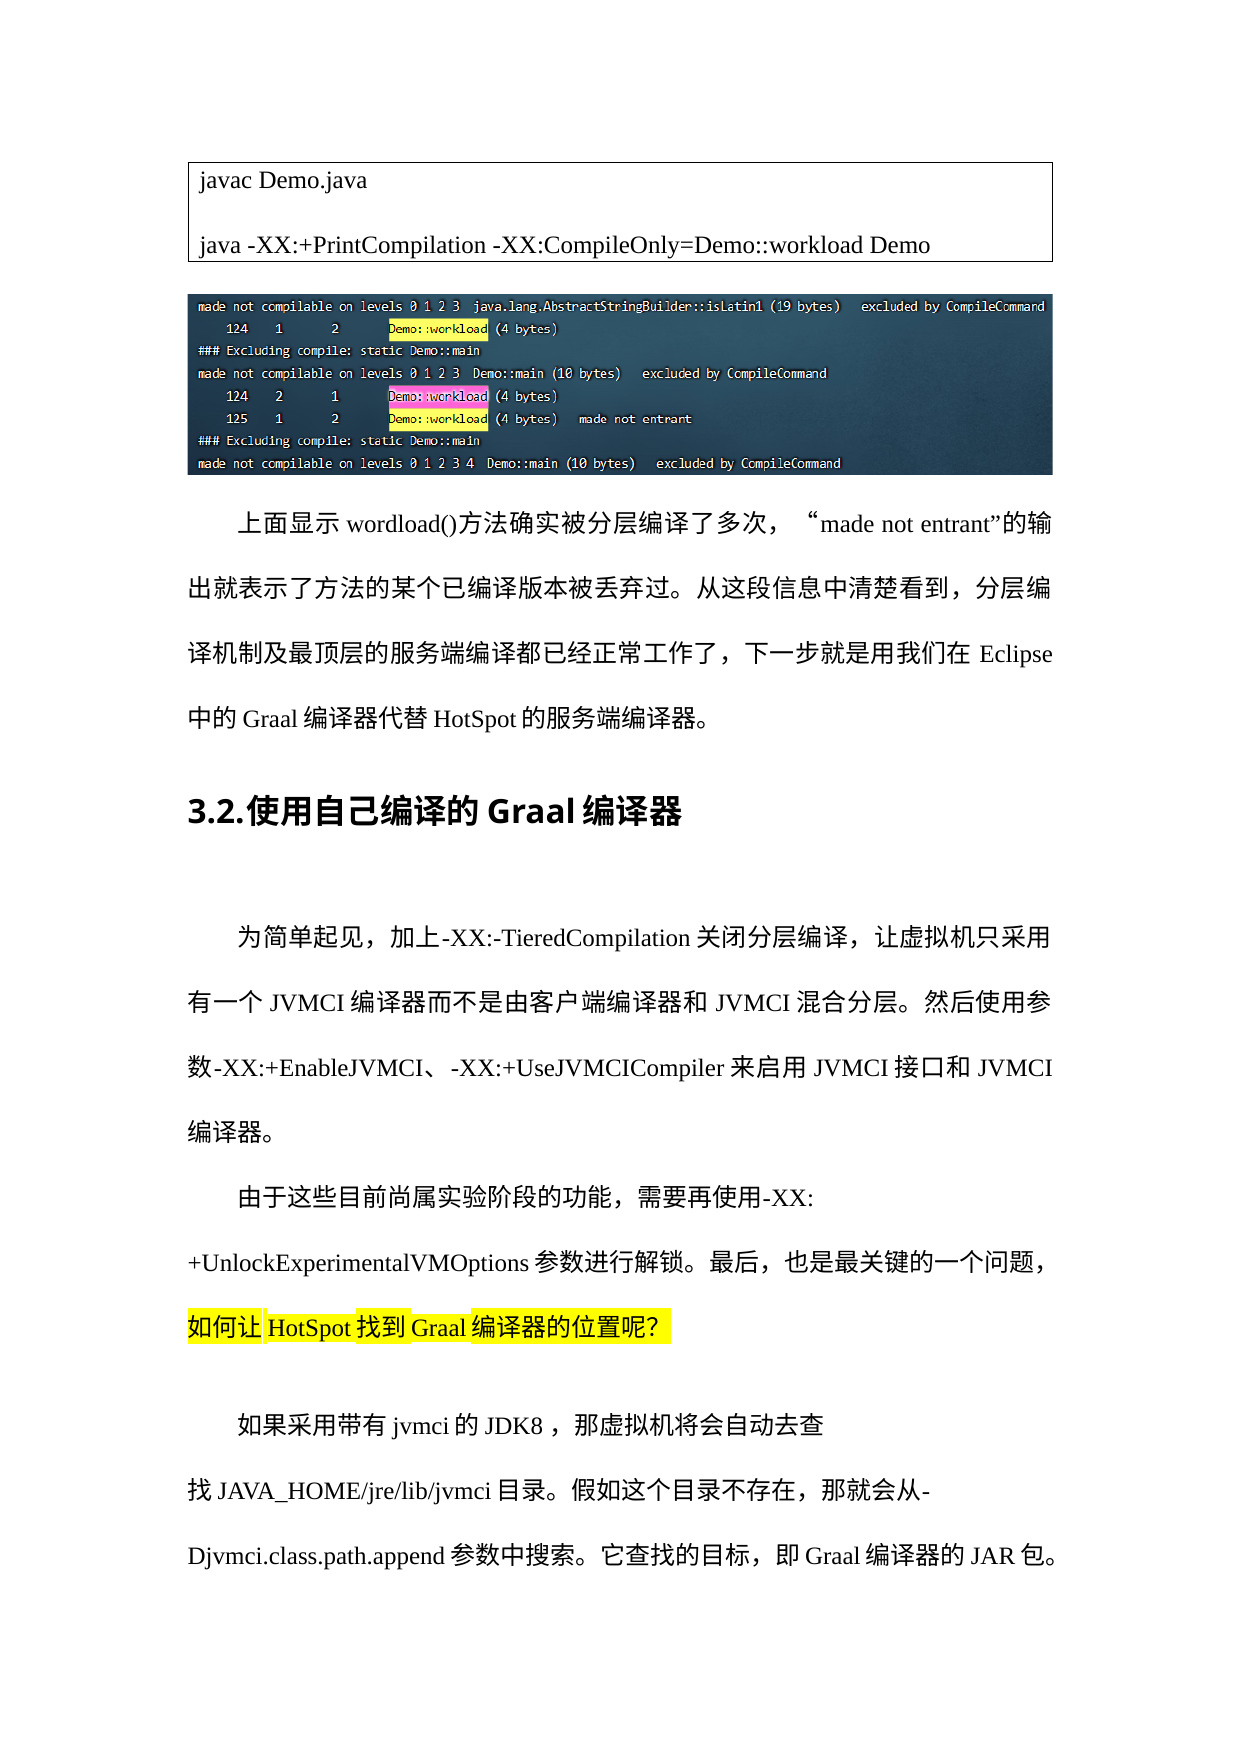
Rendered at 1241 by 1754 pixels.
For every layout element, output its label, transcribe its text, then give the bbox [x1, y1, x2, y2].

text 为简单起见，加上-XX:-TieredCompilation关闭分层编译，让虚拟机只采用有一个JVMCI编译器而不是由客户端编译器和JVMCI混合分层。然后使用参数-XX:+EnableJVMCI、-XX:+UseJVMCICompiler来启用JVMCI接口和JVMCI编译器。 [187, 903, 1053, 1163]
text 上面显示wordload()方法确实被分层编译了多次，“made not entrant”的输出就表示了方法的某个已编译版本被丢弃过。从这段信息中清楚看到，分层编译机制及最顶层的服务端编译都已经正常工作了，下一步就是用我们在Eclipse中的Graal编译器代替HotSpot的服务端编译器。 [187, 489, 1053, 749]
text 由于这些目前尚属实验阶段的功能，需要再使用-XX: +UnlockExperimentalVMOptions参数进行解锁。最后，也是最关键的一个问题，如何让HotSpot找到Graal编译器的位置呢？ [187, 1163, 1053, 1358]
table_header javac Demo.java java -XX:+PrintCompilation -XX:CompileOnly=Demo::workload Demo [189, 163, 1052, 261]
subtitle 使用自己编译的Graal编译器 [187, 776, 1053, 841]
picture [187, 294, 1053, 475]
